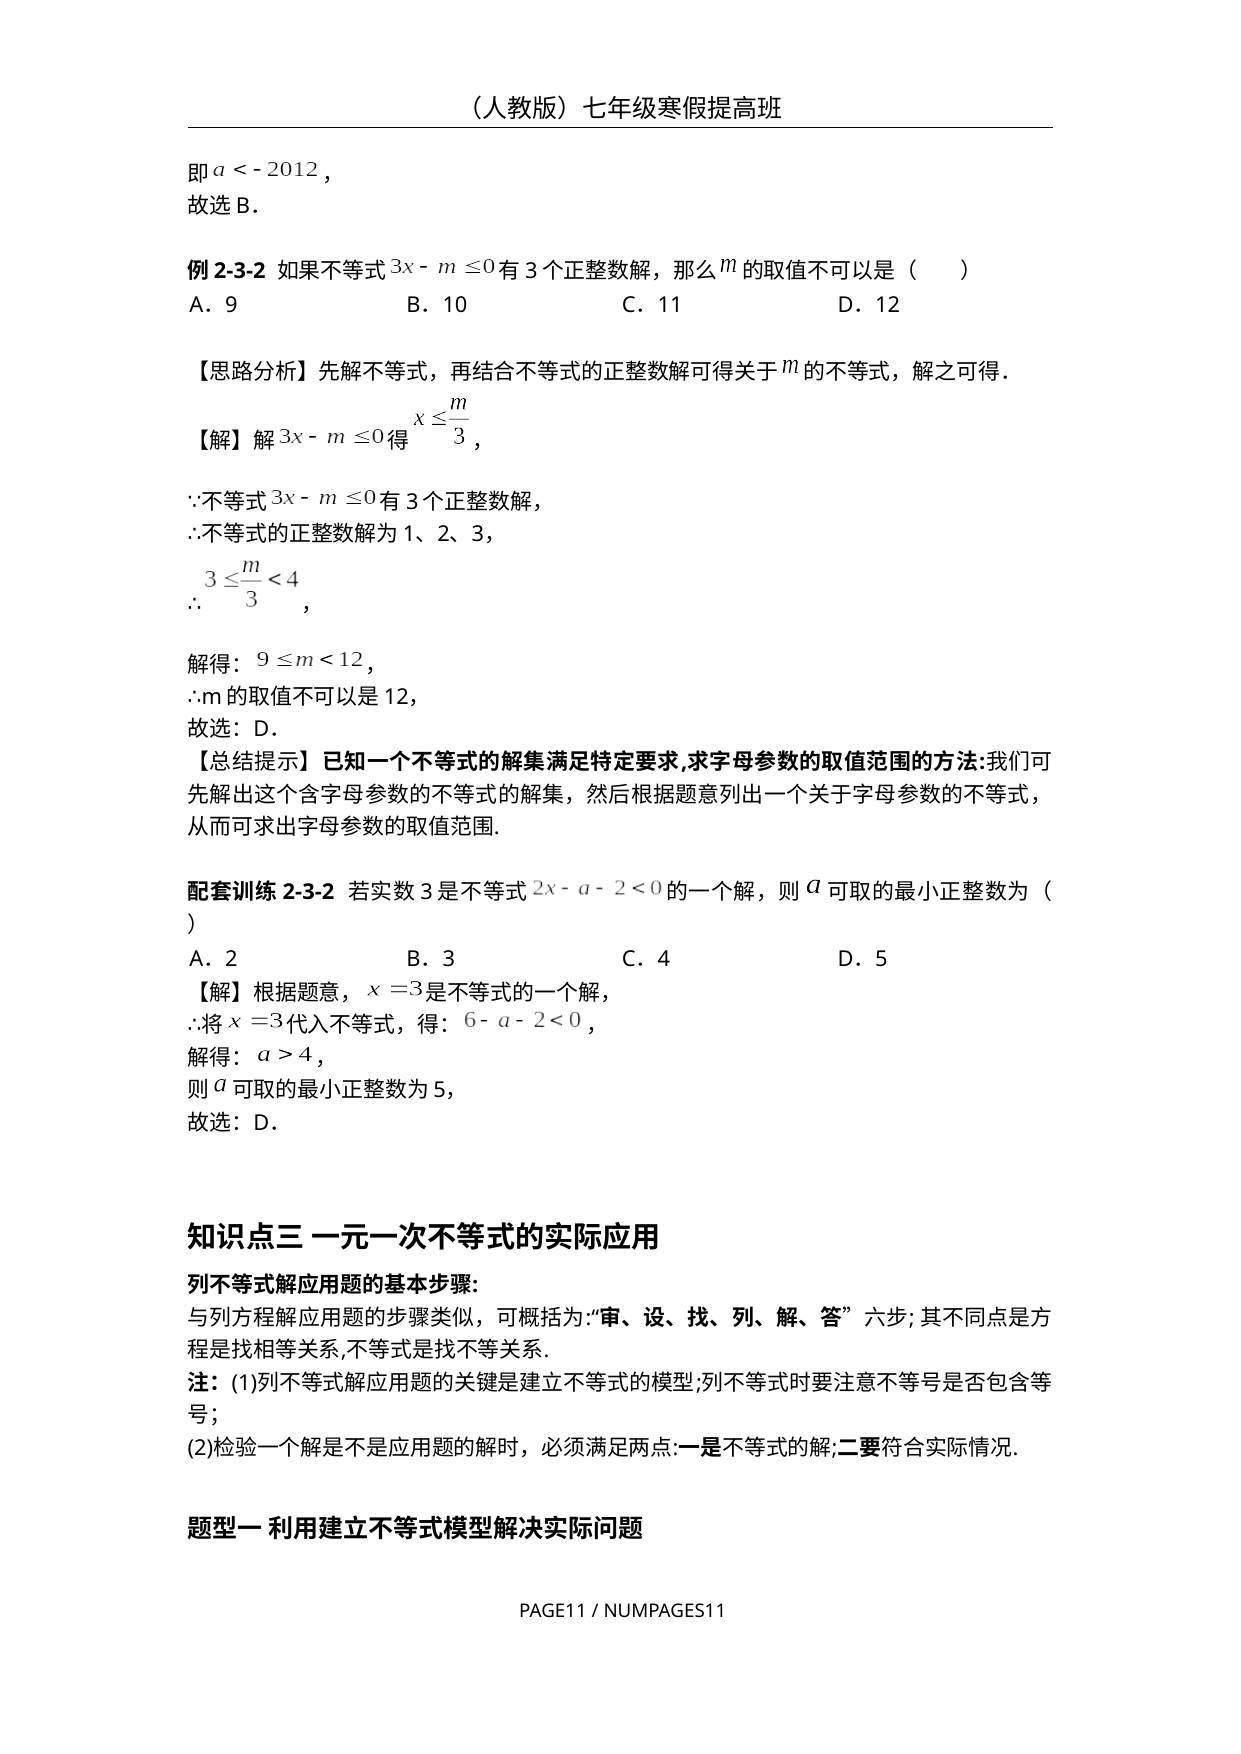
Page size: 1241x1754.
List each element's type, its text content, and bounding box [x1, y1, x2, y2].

table_header C．4 [620, 939, 836, 974]
text 题型一 利用建立不等式模型解决实际问题 [187, 1494, 1053, 1559]
text 【解】根据题意，是不等式的一个解， ∴将代入不等式，得：， 解得：， 则可取的最小正整数为5， 故选：D． [187, 974, 1053, 1137]
text 【总结提示】已知一个不等式的解集满足特定要求,求字母参数的取值范围的方法:我们可先解出这个含字母参数的不等式的解集，然后根据题意列出一个关于字母参数的不等式，从而可求出字母参数的取值范围. [187, 744, 1053, 841]
table_header A．2 [188, 939, 404, 974]
text 【思路分析】先解不等式，再结合不等式的正整数解可得关于的不等式，解之可得． [187, 354, 1053, 386]
table_header C．11 [620, 286, 836, 321]
text 注：(1)列不等式解应用题的关键是建立不等式的模型;列不等式时要注意不等号是否包含等号； (2)检验一个解是不是应用题的解时，必须满足两点:一是不等式的解;二要符合实际情况. [187, 1364, 1053, 1462]
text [187, 156, 1053, 221]
table_header B．10 [405, 286, 620, 321]
text 【解】解得， ∵不等式有3个正整数解， ∴不等式的正整数解为1、2、3， ∴， 解得：， ∴m的取值不可以是12， 故选：D． [187, 386, 1053, 744]
text 例2-3-2 如果不等式有3个正整数解，那么的取值不可以是（ ） [187, 253, 1053, 286]
text 配套训练2-3-2 若实数3是不等式的一个解，则可取的最小正整数为（ ） [187, 874, 1053, 939]
table_header D．5 [836, 939, 1053, 974]
table_header A．9 [188, 286, 404, 321]
text 列不等式解应用题的基本步骤: 与列方程解应用题的步骤类似，可概括为:“审、设、找、列、解、答”六步; 其不同点是方程是找相等关系,不等式是找不等关系. [187, 1267, 1053, 1364]
text 知识点三 一元一次不等式的实际应用 [187, 1202, 1053, 1267]
table_header D．12 [836, 286, 1053, 321]
table_header B．3 [405, 939, 620, 974]
